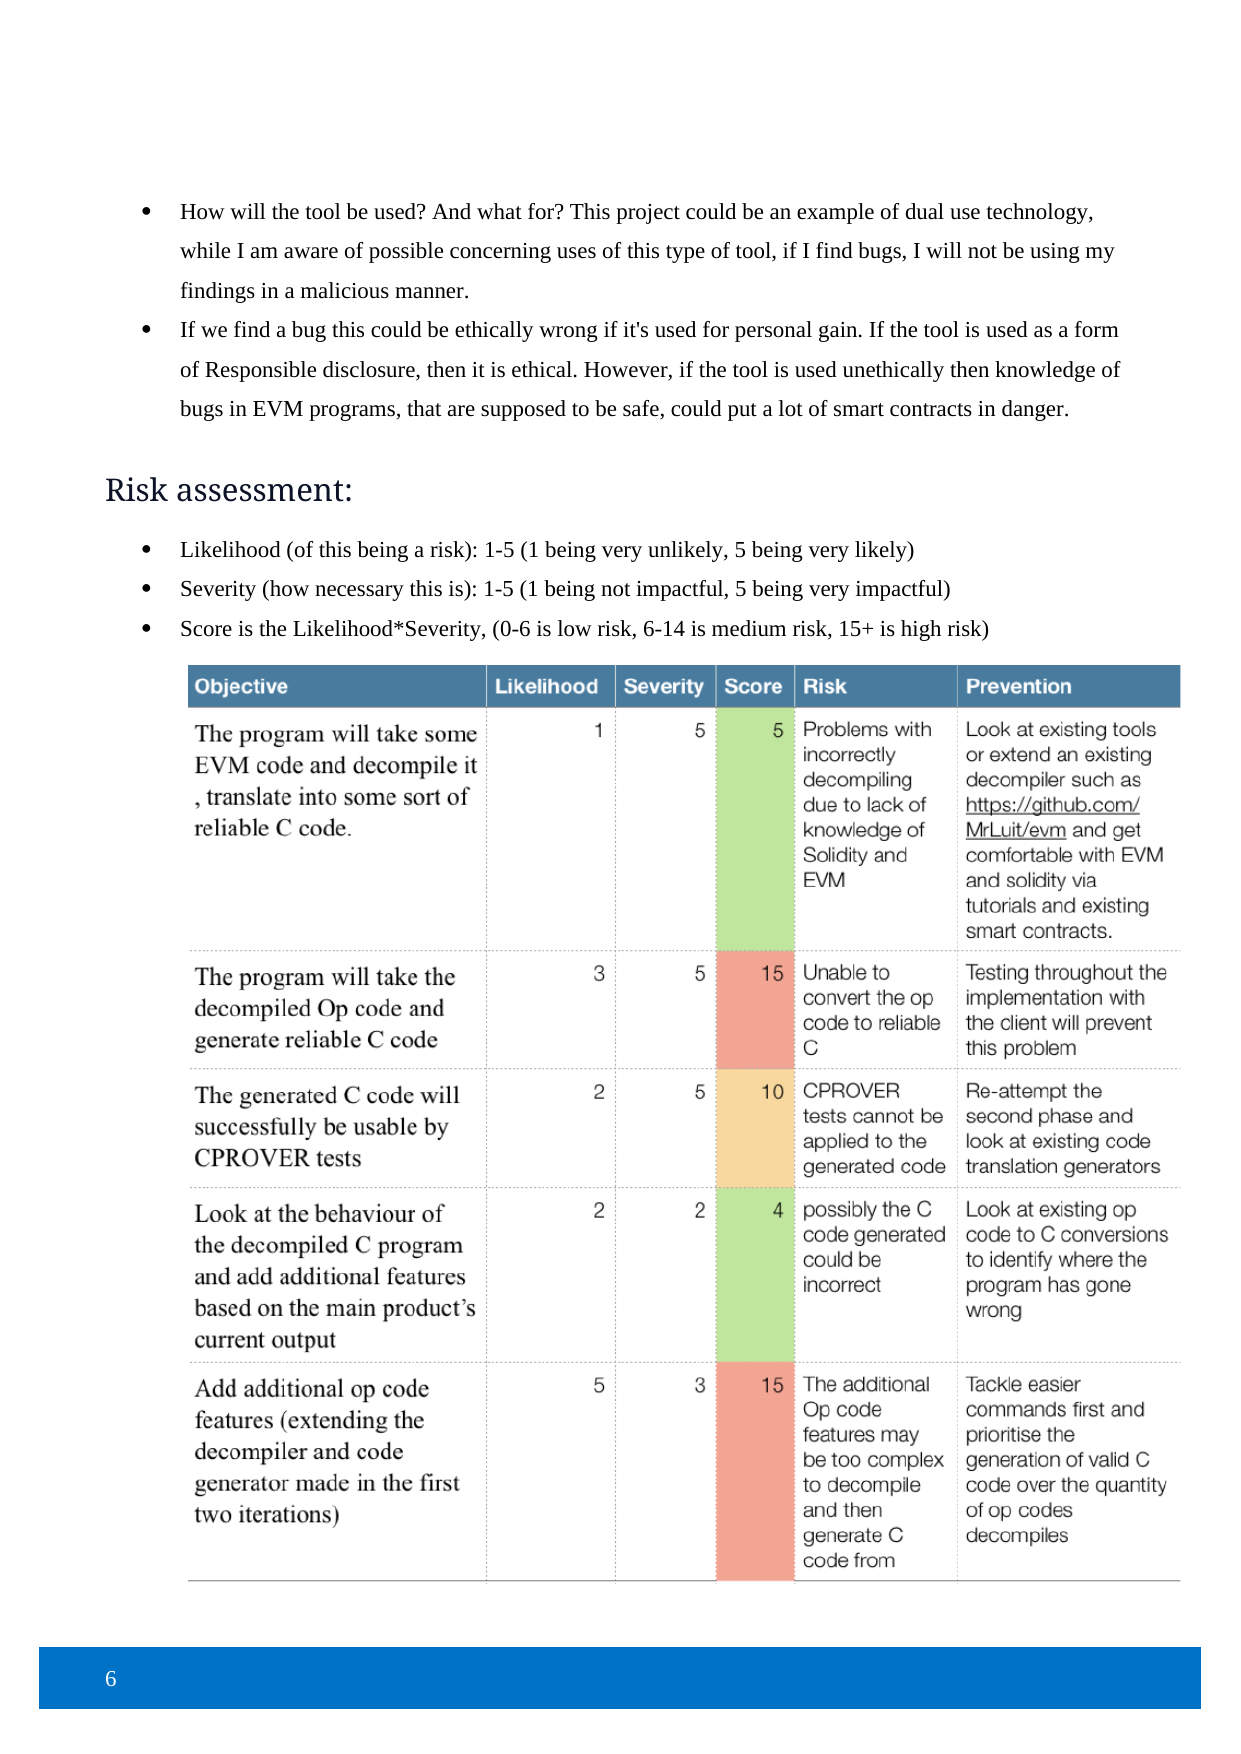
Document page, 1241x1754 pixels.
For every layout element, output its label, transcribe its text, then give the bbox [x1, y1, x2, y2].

list If we find a bug this could be ethically wrong if it's used for personal gain. If the tool is used as a form of Responsible disclosure, then it is ethical. However, if the tool is used unethically then knowledge of bugs in EVM programs, that are supposed to be safe, could put a lot of smart contracts in danger. [142, 316, 1135, 422]
list How will the tool be used? And what for? This project could be an example of dual use technology, while I am aware of possible concerning uses of this type of tool, if I find bugs, I will not be using my findings in a malicious manner. [142, 198, 1135, 303]
list Severity (how necessary this is): 1-5 (1 being not impactful, 5 being very impactful) [142, 575, 1135, 602]
picture [180, 654, 1191, 1584]
subtitle Risk assessment: [105, 468, 1135, 511]
list Likelihood (of this being a risk): 1-5 (1 being very unlikely, 5 being very likely) [142, 536, 1135, 562]
